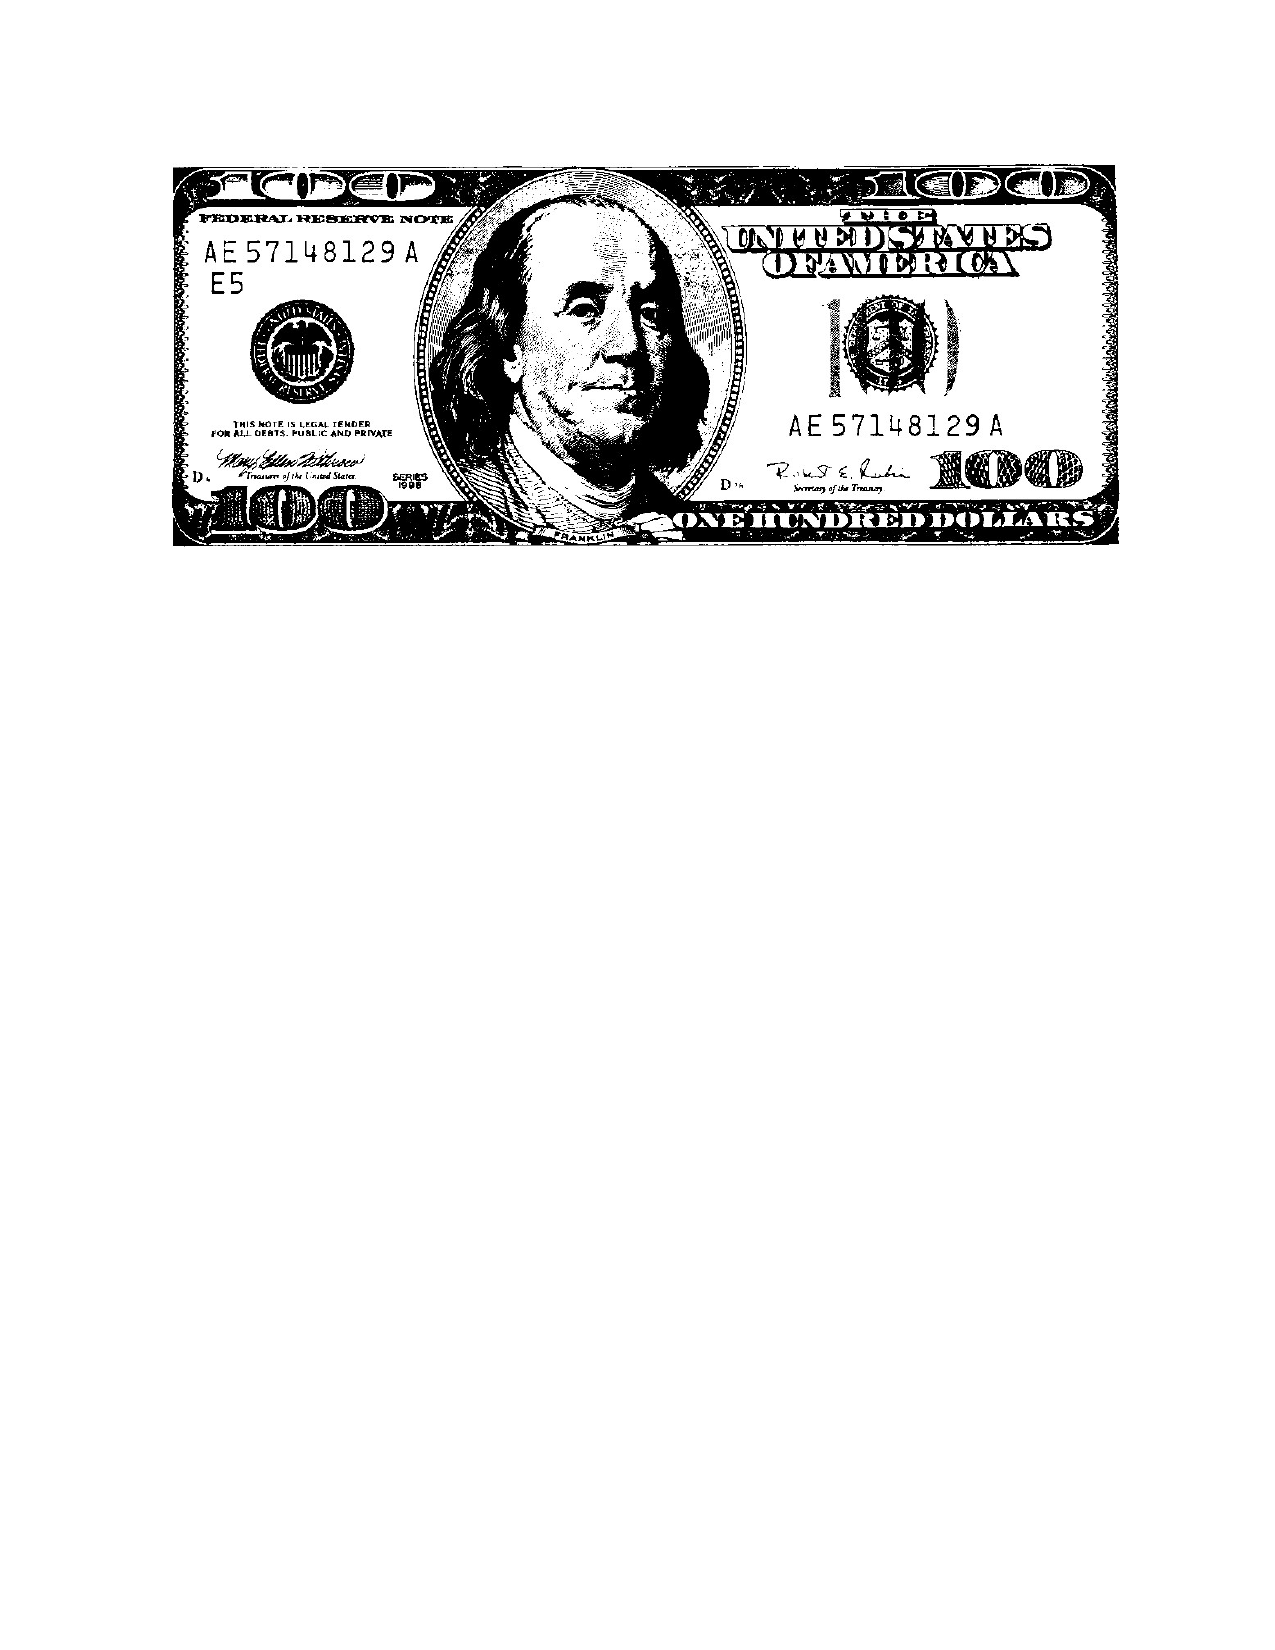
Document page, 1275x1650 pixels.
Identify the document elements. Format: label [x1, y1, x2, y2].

picture [157, 149, 1133, 559]
